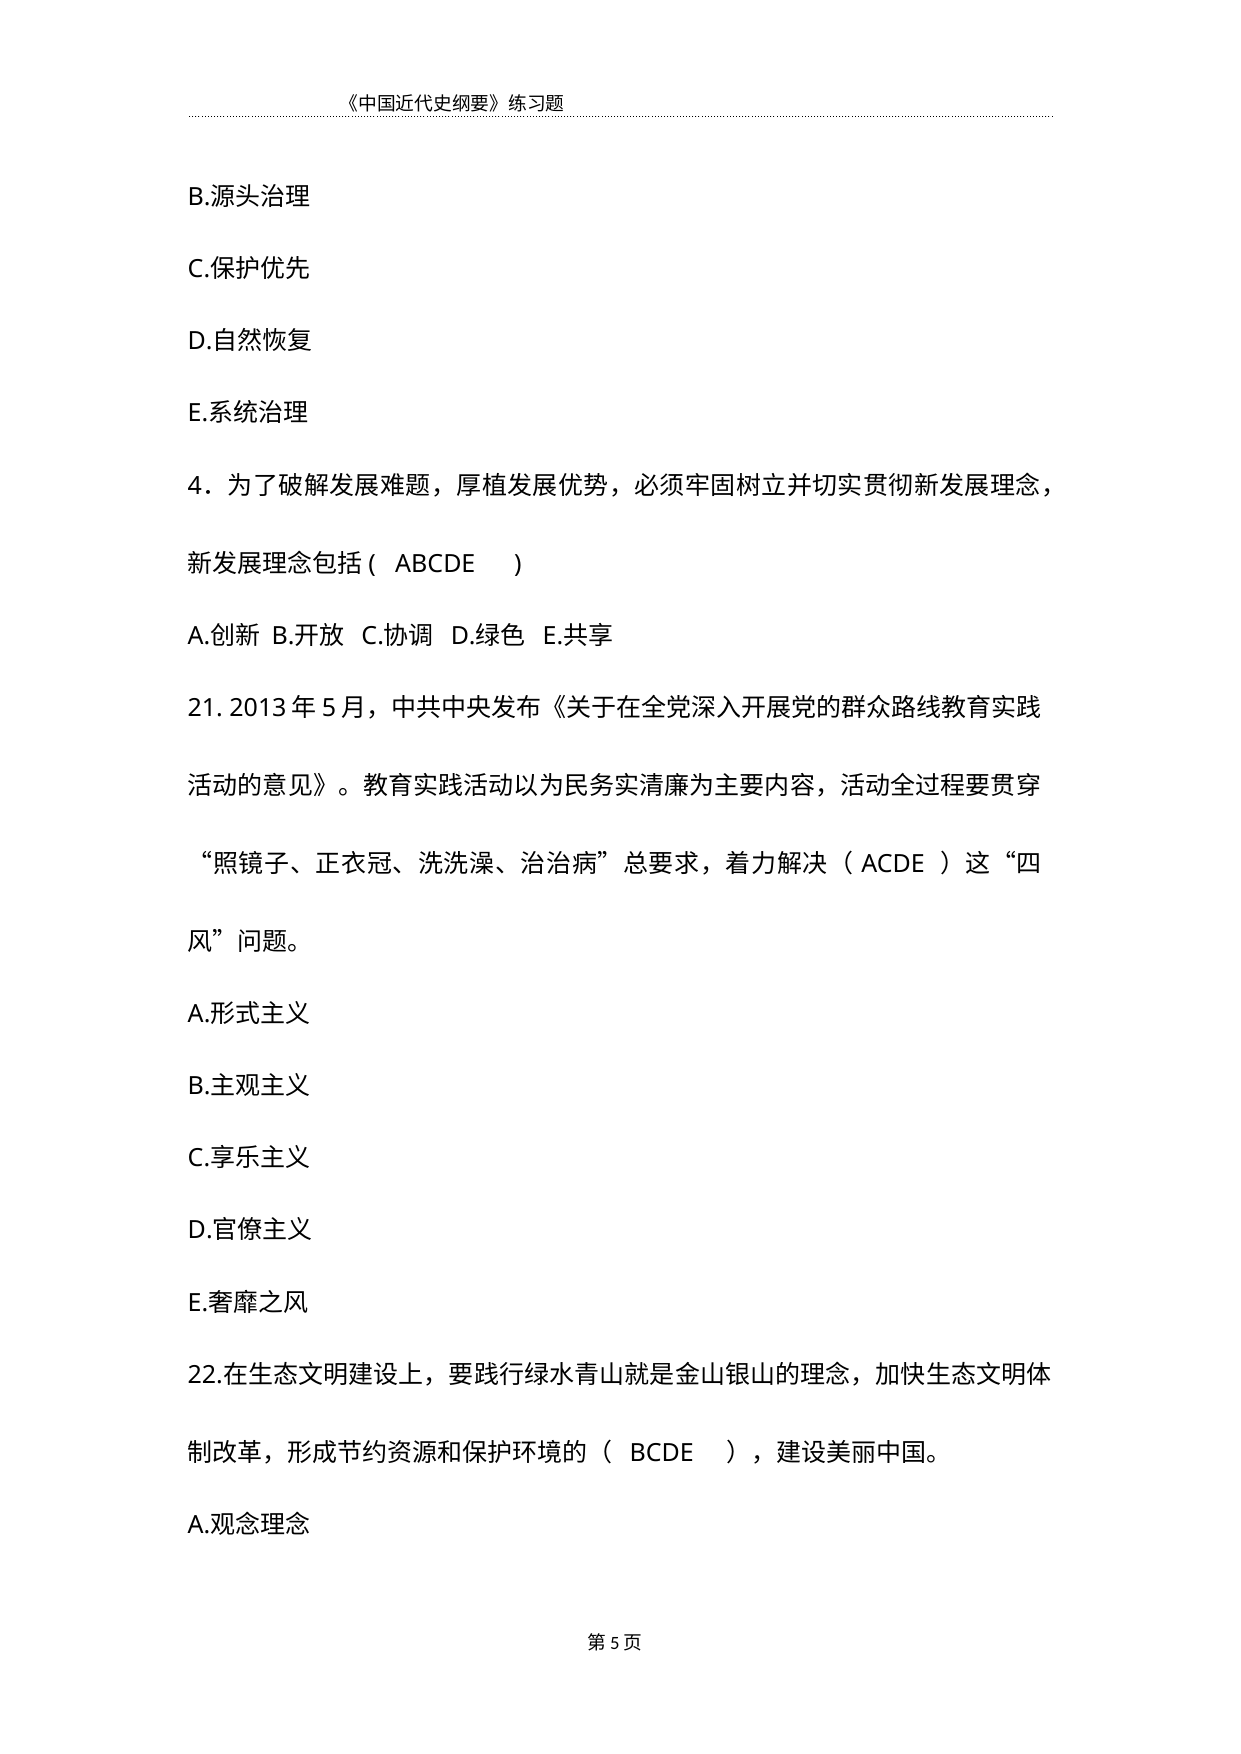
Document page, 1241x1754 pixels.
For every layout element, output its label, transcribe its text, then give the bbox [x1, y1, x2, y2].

text 22.在生态文明建设上，要践行绿水青山就是金山银山的理念，加快生态文明体制改革，形成节约资源和保护环境的（ BCDE ），建设美丽中国。 [187, 1340, 1053, 1483]
text C.保护优先 [187, 234, 1042, 299]
text B.源头治理 [187, 162, 1042, 227]
text E.奢靡之风 [187, 1268, 1042, 1333]
text 21. 2013年5月，中共中央发布《关于在全党深入开展党的群众路线教育实践活动的意见》。教育实践活动以为民务实清廉为主要内容，活动全过程要贯穿“照镜子、正衣冠、洗洗澡、治治病”总要求，着力解决（ ACDE ）这“四风”问题。 [187, 673, 1042, 972]
text E.系统治理 [187, 378, 1042, 443]
text D.自然恢复 [187, 306, 1042, 371]
text A.形式主义 [187, 979, 1042, 1044]
text 4．为了破解发展难题，厚植发展优势，必须牢固树立并切实贯彻新发展理念，新发展理念包括 ( ABCDE ) [187, 451, 1042, 594]
text D.官僚主义 [187, 1196, 1042, 1261]
text A.创新 B.开放 C.协调 D.绿色 E.共享 [187, 601, 1042, 666]
text C.享乐主义 [187, 1123, 1042, 1188]
text A.观念理念 [187, 1490, 1053, 1555]
text B.主观主义 [187, 1051, 1042, 1116]
